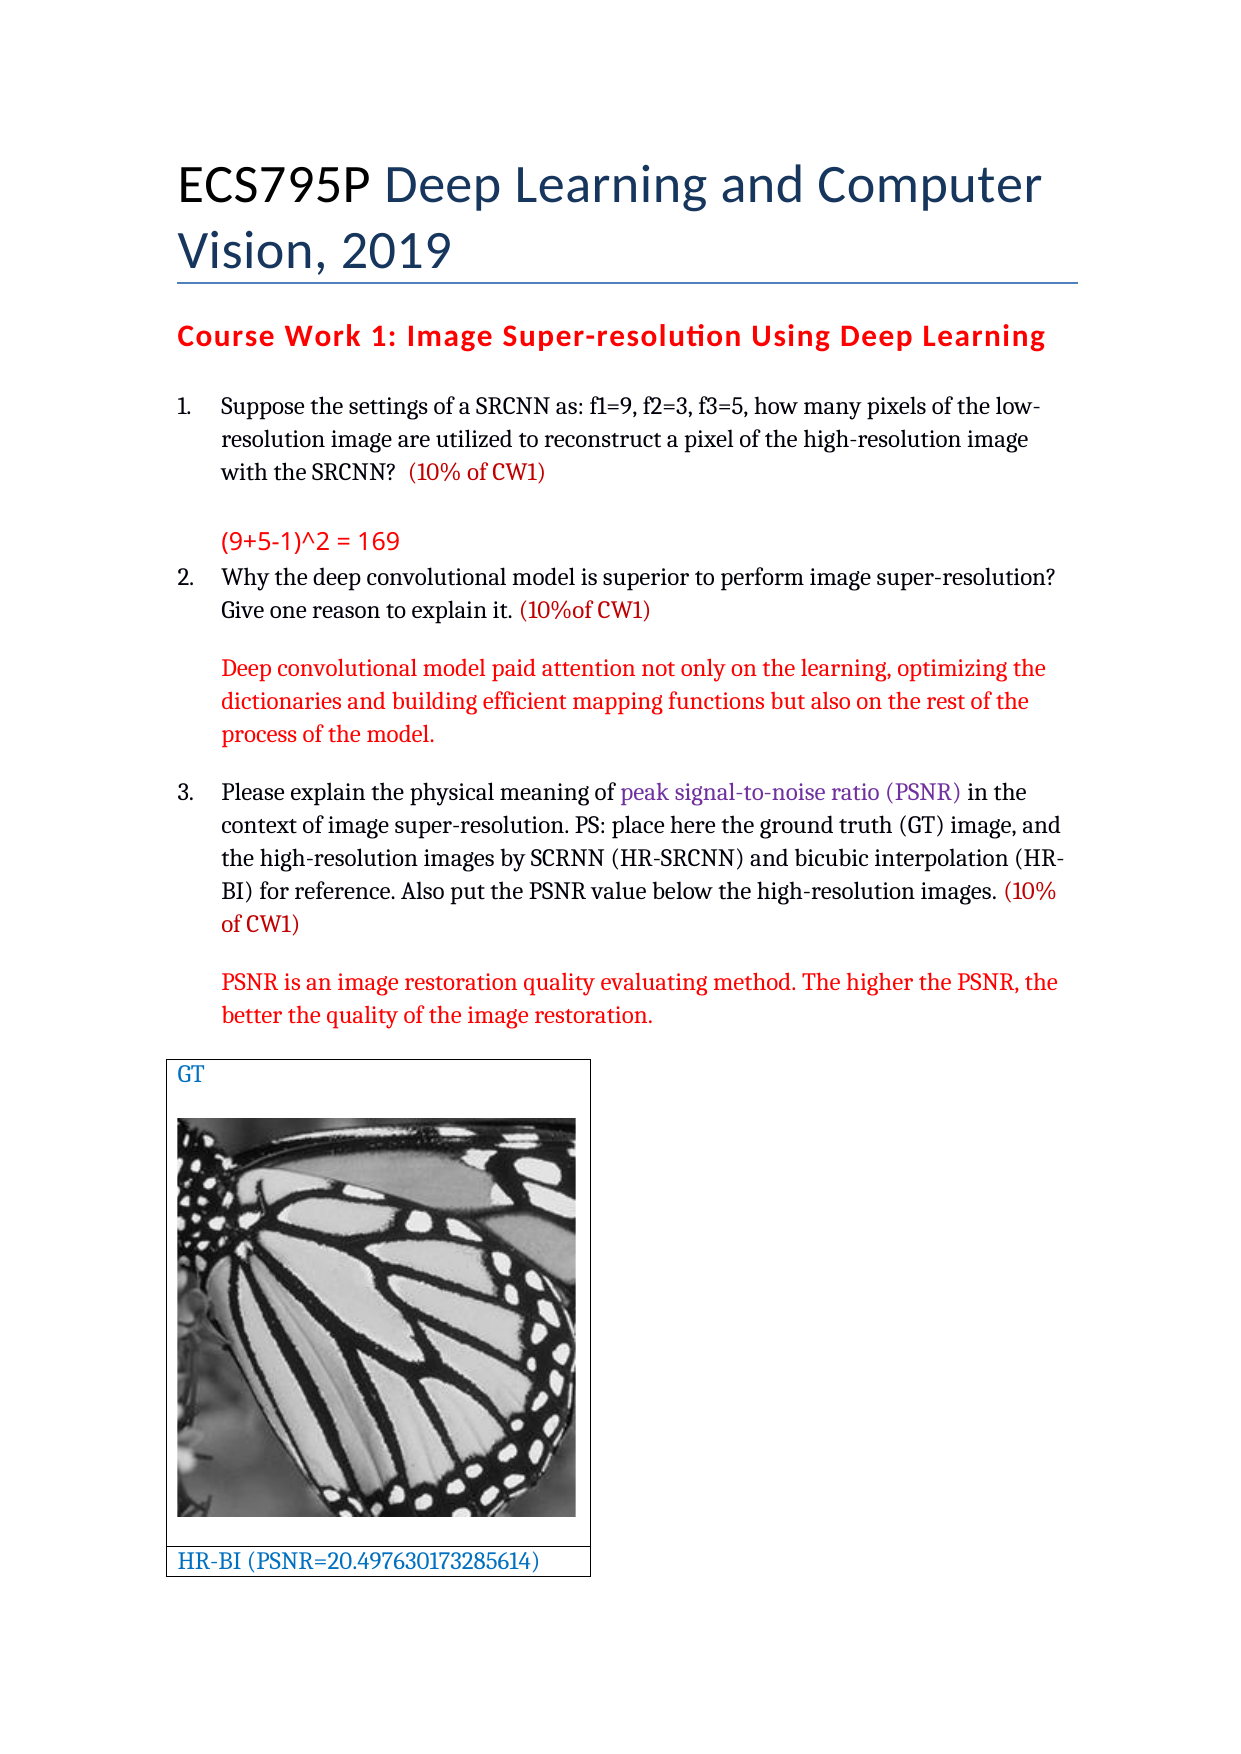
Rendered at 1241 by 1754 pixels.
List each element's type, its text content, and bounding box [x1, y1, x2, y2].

text PSNR is an image restoration quality evaluating method. The higher the PSNR, the better the quality of the image restoration. [221, 968, 1078, 1030]
title ECS795P Deep Learning and Computer Vision, 2019 [177, 150, 1078, 282]
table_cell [167, 1547, 590, 1576]
list Please explain the physical meaning of peak signal-to-noise ratio (PSNR) in the context of image super-resolution. PS: place here the ground truth (GT) image, and the high-resolution images by SCRNN (HR-SRCNN) and bicubic interpolation (HR-BI) for reference. Also put the PSNR value below the high-resolution images. (10% of CW1) [177, 778, 1078, 939]
subtitle Course Work 1: Image Super-resolution Using Deep Learning [177, 316, 1078, 354]
table_header GT [167, 1060, 590, 1546]
picture [177, 1118, 576, 1517]
list Suppose the settings of a SRCNN as: f1=9, f2=3, f3=5, how many pixels of the low-resolution image are utilized to reconstruct a pixel of the high-resolution image with the SRCNN? (10% of CW1) [177, 392, 1078, 487]
list Why the deep convolutional model is superior to perform image super-resolution? Give one reason to explain it. (10%of CW1) [177, 563, 1078, 625]
list (9+5-1)^2 = 169 [221, 524, 1078, 558]
text Deep convolutional model paid attention not only on the learning, optimizing the dictionaries and building efficient mapping functions but also on the rest of the process of the model. [221, 654, 1078, 749]
